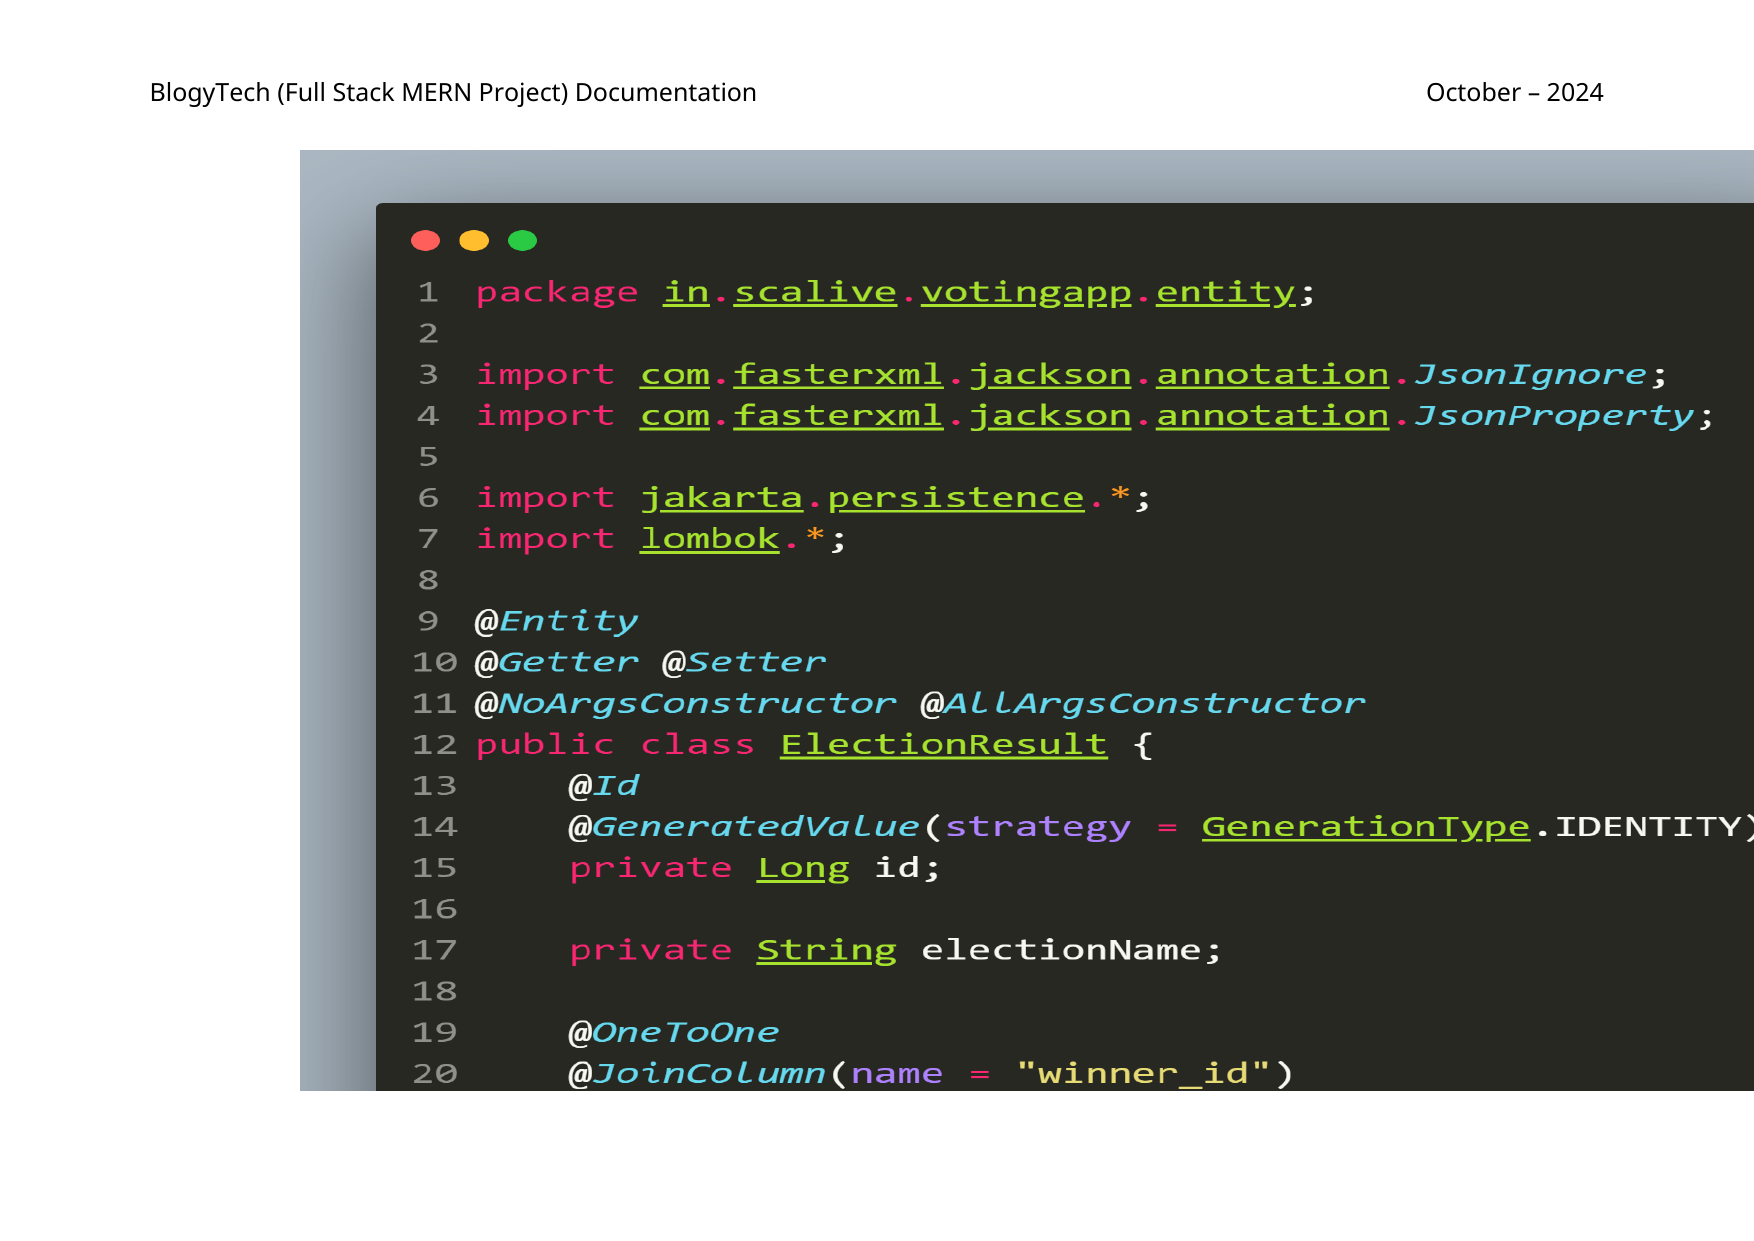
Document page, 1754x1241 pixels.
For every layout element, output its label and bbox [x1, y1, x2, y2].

picture [300, 150, 1754, 1091]
